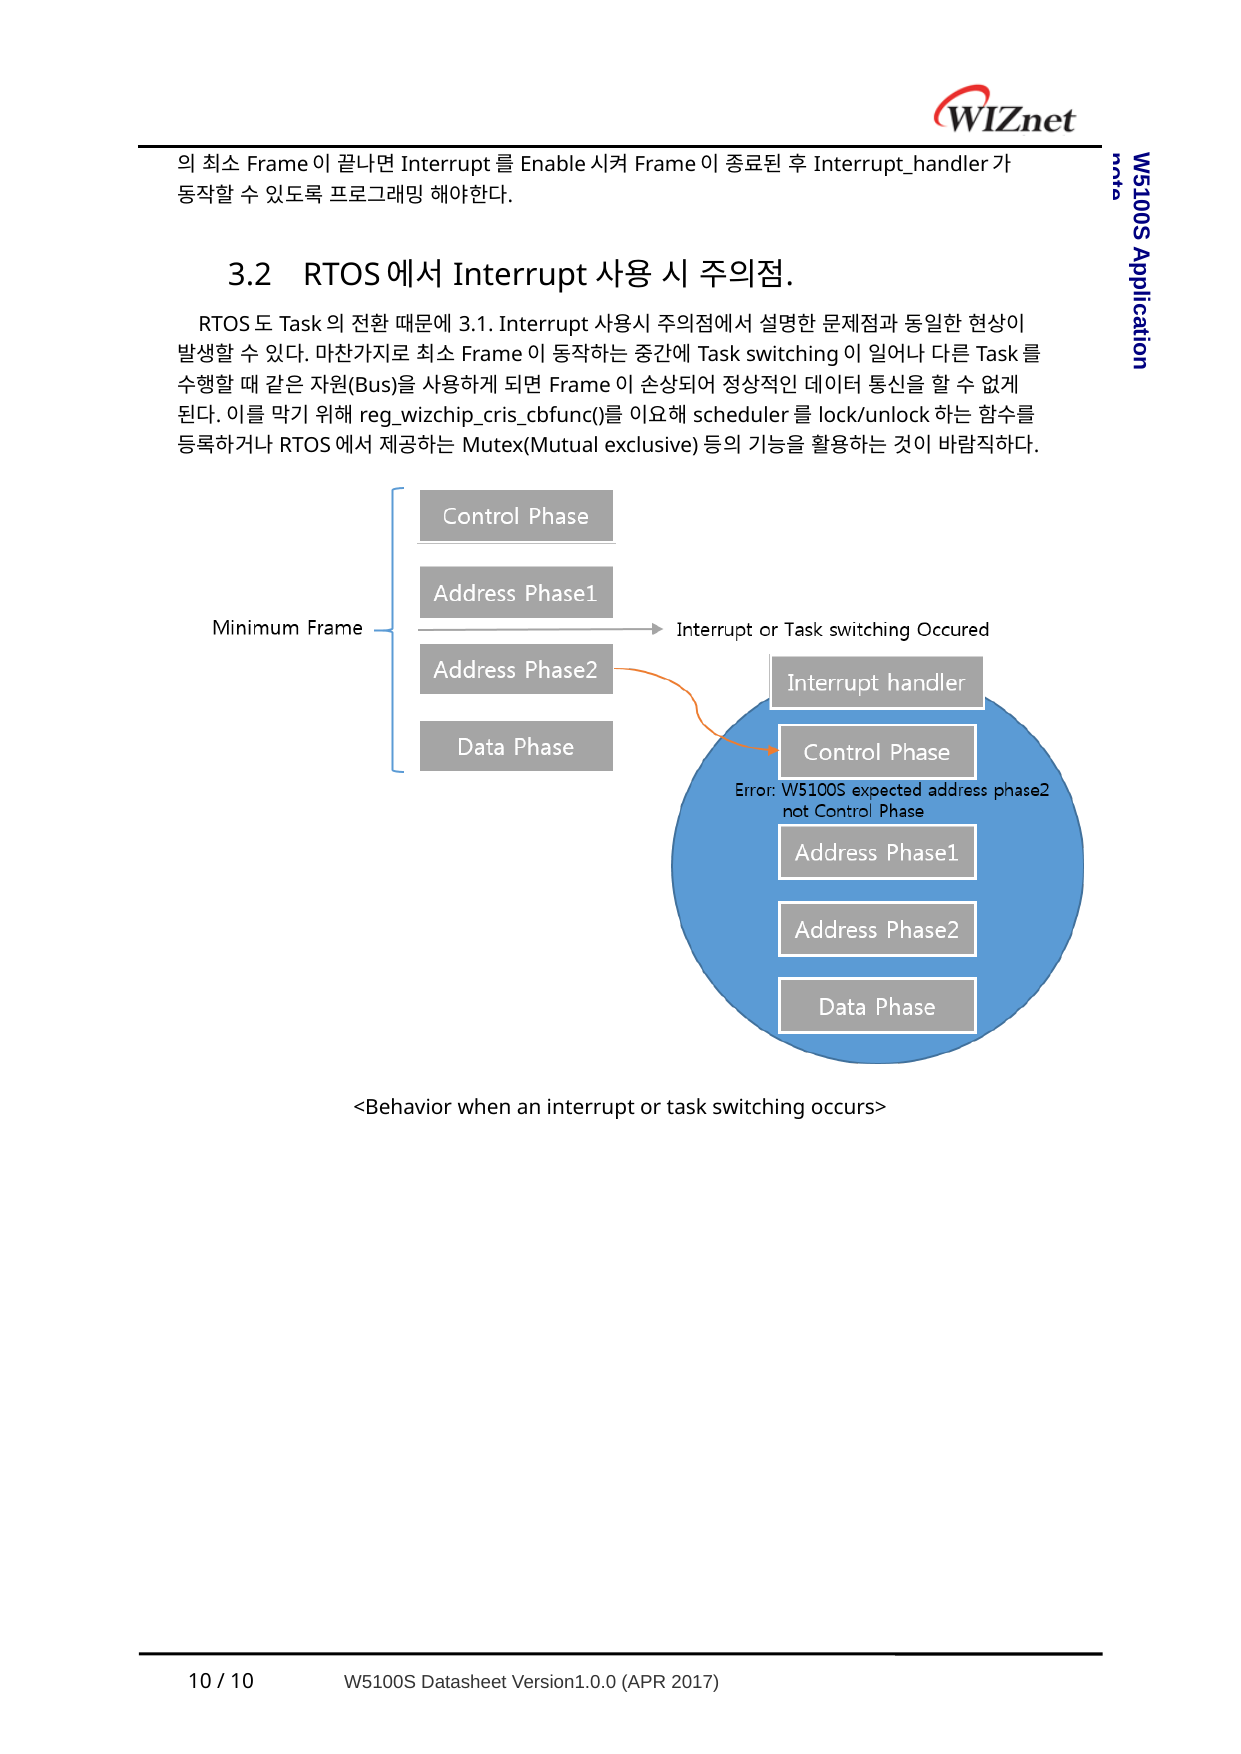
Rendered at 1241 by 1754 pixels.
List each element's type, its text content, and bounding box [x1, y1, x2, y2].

text RTOS에서 Interrupt 사용 시 주의점. [228, 249, 1063, 295]
picture [927, 78, 1079, 136]
picture [198, 487, 1084, 1064]
text RTOS도 Task의 전환 때문에 3.1. Interrupt 사용시 주의점에서 설명한 문제점과 동일한 현상이 발생할 수 있다. 마찬가지로 최소 Frame이 동작하는 중간에 Task switching이 일어나 다른 Task를 수행할 때 같은 자원(Bus)을 사용하게 되면 Frame이 손상되어 정상적인 데이터 통신을 할 수 없게 된다. 이를 막기 위해 reg_wizchip_cris_cbfunc()를 이요해 scheduler를 lock/unlock하는 함수를 등록하거나 RTOS에서 제공하는 Mutex(Mutual exclusive) 등의 기능을 활용하는 것이 바람직하다. [177, 307, 1042, 459]
text <Behavior when an interrupt or task switching occurs> [177, 1092, 1042, 1121]
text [177, 148, 1042, 208]
